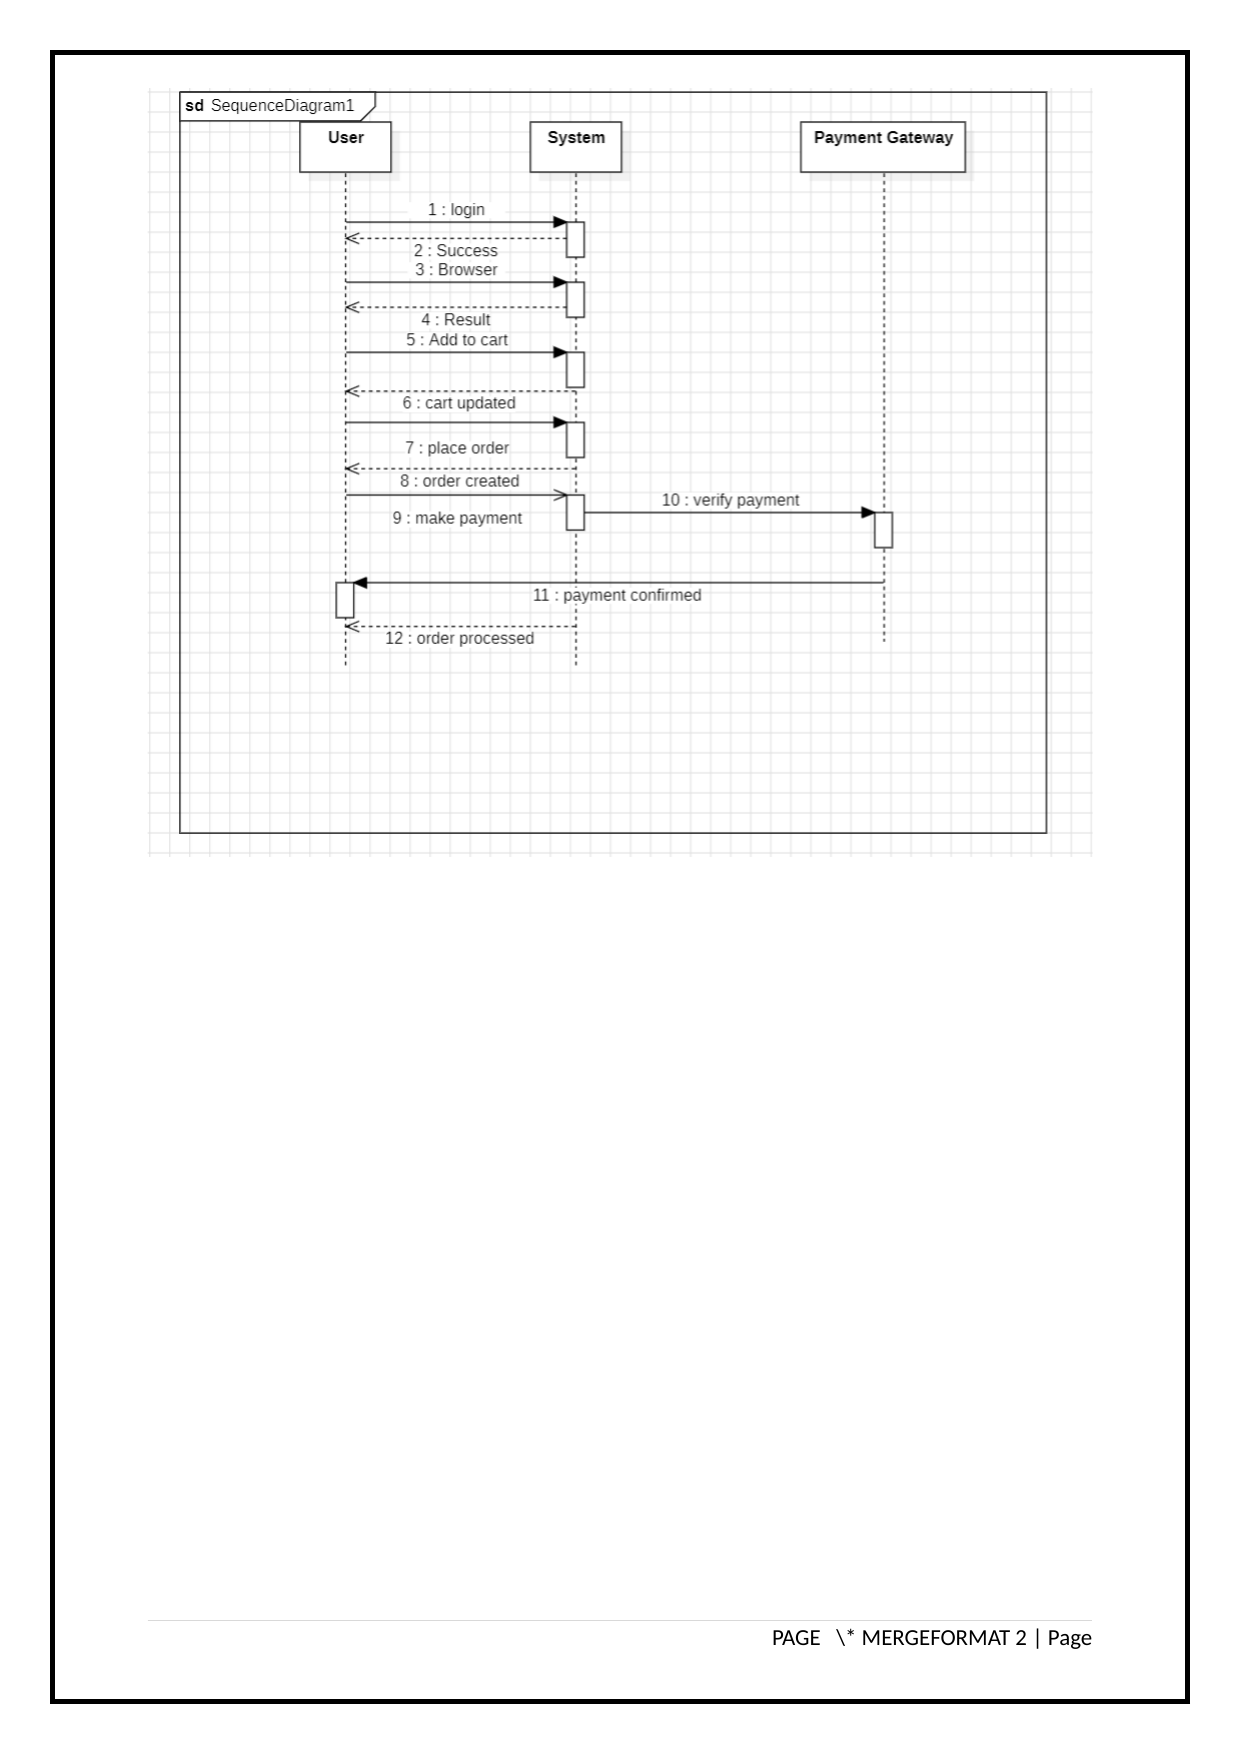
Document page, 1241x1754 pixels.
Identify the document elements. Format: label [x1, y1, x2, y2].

picture [147, 88, 1093, 857]
